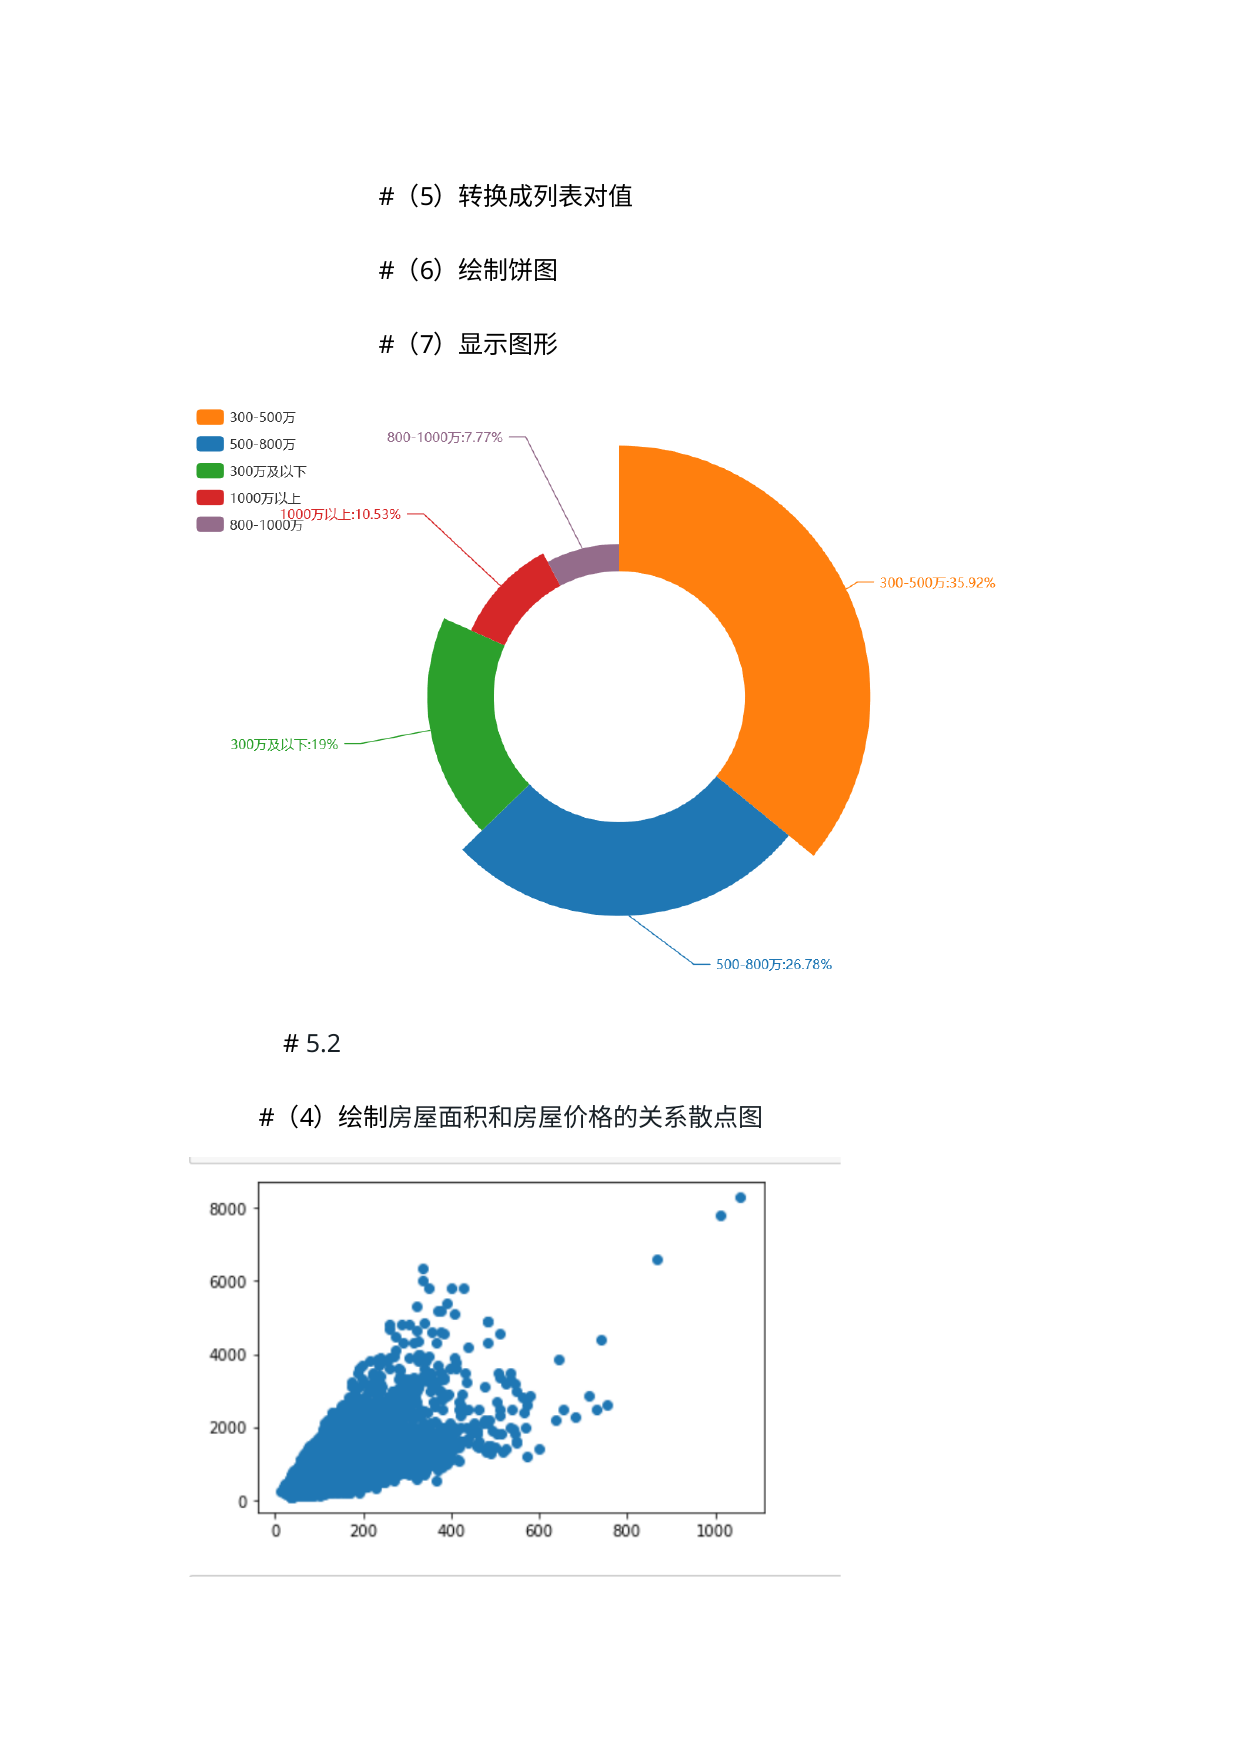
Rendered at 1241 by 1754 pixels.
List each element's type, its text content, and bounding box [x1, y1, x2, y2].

text #（6）绘制饼图 [187, 236, 1053, 301]
text # 5.2 [187, 1010, 1053, 1075]
text #（7）显示图形 [187, 310, 1053, 375]
text #（4）绘制房屋面积和房屋价格的关系散点图 [187, 1083, 1053, 1148]
text #（5）转换成列表对值 [187, 162, 1053, 227]
